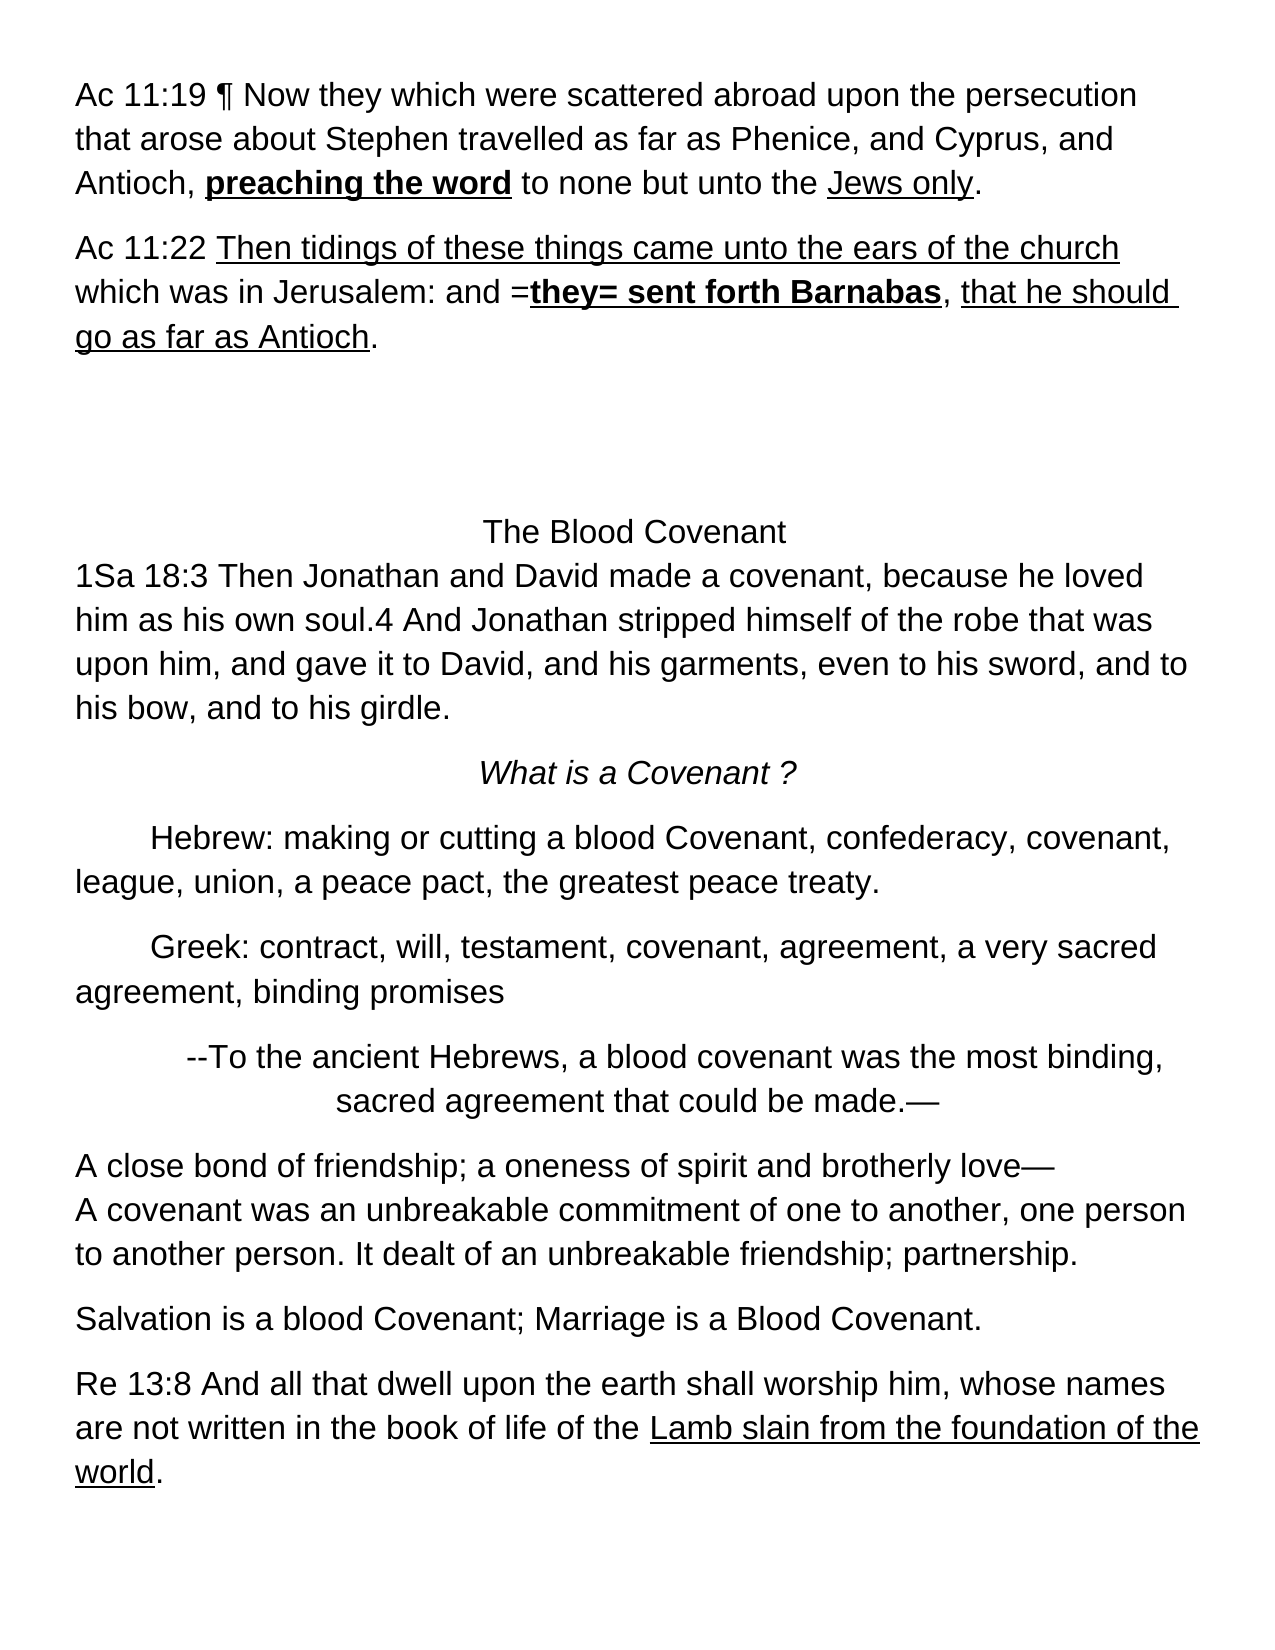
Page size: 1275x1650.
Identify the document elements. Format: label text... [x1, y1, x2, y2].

text Salvation is a blood Covenant; Marriage is a Blood Covenant. [75, 1299, 1200, 1338]
text --To the ancient Hebrews, a blood covenant was the most binding, sacred agreement that could be made.— [75, 1037, 1200, 1119]
text A close bond of friendship; a oneness of spirit and brotherly love— A covenant was an unbreakable commitment of one to another, one person to another person. It dealt of an unbreakable friendship; partnership. [75, 1146, 1200, 1273]
text Ac 11:19 ¶ Now they which were scattered abroad upon the persecution that arose about Stephen travelled as far as Phenice, and Cyprus, and Antioch, preaching the word to none but unto the Jews only. [75, 75, 1200, 202]
text What is a Covenant ? [75, 753, 1200, 792]
text Ac 11:22 Then tidings of these things came unto the ears of the church which was in Jerusalem: and =they= sent forth Barnabas, that he should go as far as Antioch. [75, 228, 1200, 355]
text Re 13:8 And all that dwell upon the earth shall worship him, whose names are not written in the book of life of the Lamb slain from the foundation of the world. [75, 1364, 1200, 1491]
text The Blood Covenant 1Sa 18:3 Then Jonathan and David made a covenant, because he loved him as his own soul.4 And Jonathan stripped himself of the robe that was upon him, and gave it to David, and his garments, even to his sword, and to his bow, and to his girdle. [75, 512, 1200, 727]
text Greek: contract, will, testament, covenant, agreement, a very sacred agreement, binding promises [75, 927, 1200, 1010]
text Hebrew: making or cutting a blood Covenant, confederacy, covenant, league, union, a peace pact, the greatest peace treaty. [75, 818, 1200, 901]
